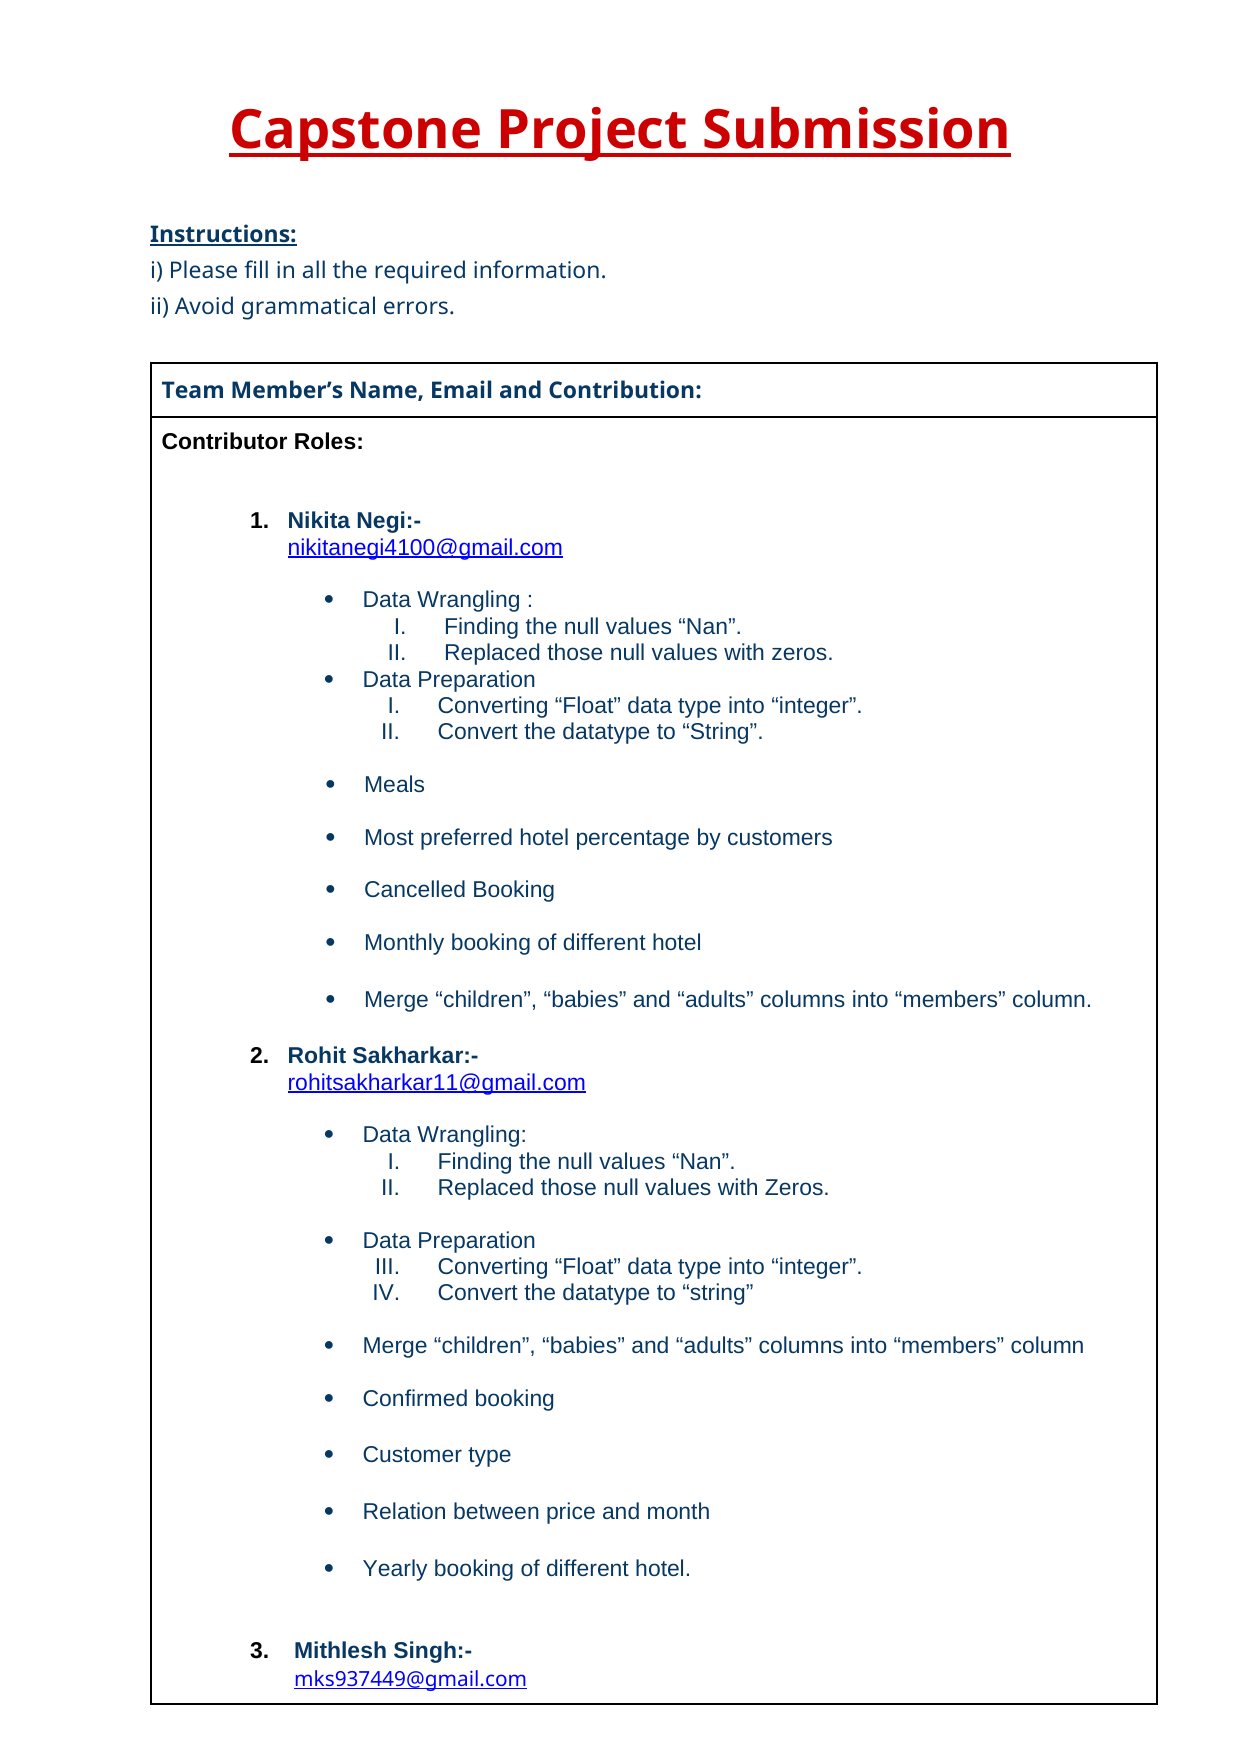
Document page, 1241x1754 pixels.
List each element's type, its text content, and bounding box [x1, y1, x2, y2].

table_header Team Member’s Name, Email and Contribution: [152, 364, 1156, 416]
text i) Please fill in all the required information. [150, 254, 1090, 285]
title Capstone Project Submission [150, 91, 1090, 165]
text ii) Avoid grammatical errors. [150, 290, 1090, 321]
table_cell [152, 418, 1156, 1703]
text Instructions: [150, 218, 1090, 249]
